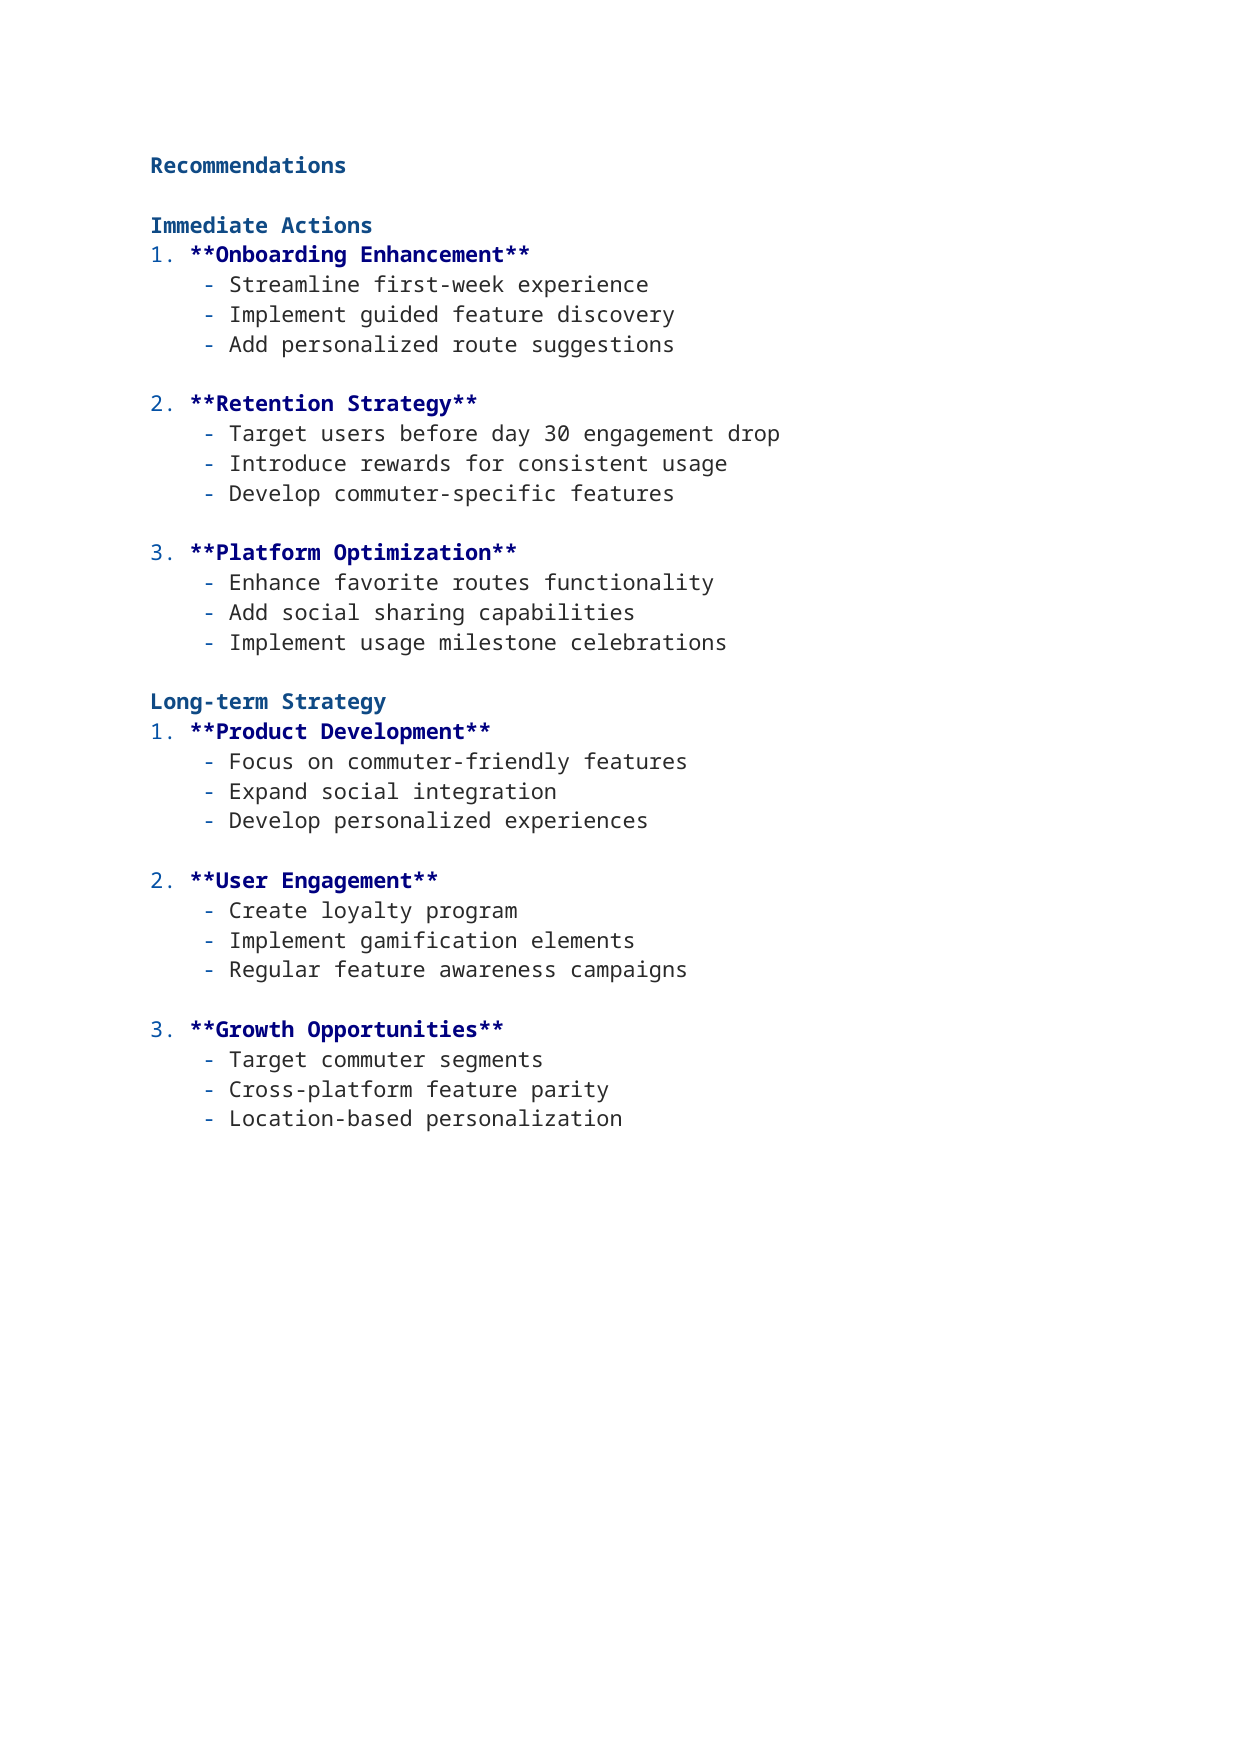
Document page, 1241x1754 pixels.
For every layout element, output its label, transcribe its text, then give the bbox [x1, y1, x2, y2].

text Immediate Actions [150, 209, 1090, 239]
text Long-term Strategy [150, 686, 1090, 716]
text 3. **Platform Optimization** [150, 537, 1090, 567]
text 3. **Growth Opportunities** [150, 1014, 1090, 1044]
text - Regular feature awareness campaigns [150, 954, 1090, 984]
text - Implement gamification elements [150, 924, 1090, 954]
text - Target commuter segments [150, 1044, 1090, 1073]
text 1. **Onboarding Enhancement** [150, 239, 1090, 269]
text - Add social sharing capabilities [150, 597, 1090, 627]
text - Implement usage milestone celebrations [150, 627, 1090, 656]
text - Enhance favorite routes functionality [150, 567, 1090, 597]
text - Expand social integration [150, 776, 1090, 805]
text - Target users before day 30 engagement drop [150, 418, 1090, 448]
text - Implement guided feature discovery [150, 299, 1090, 329]
text - Develop commuter-specific features [150, 478, 1090, 507]
text - Create loyalty program [150, 895, 1090, 924]
text 2. **User Engagement** [150, 865, 1090, 895]
text - Add personalized route suggestions [150, 329, 1090, 358]
text - Cross-platform feature parity [150, 1073, 1090, 1103]
text 2. **Retention Strategy** [150, 388, 1090, 418]
text - Develop personalized experiences [150, 805, 1090, 835]
text Recommendations [150, 150, 1090, 180]
text 1. **Product Development** [150, 716, 1090, 746]
text - Introduce rewards for consistent usage [150, 448, 1090, 478]
text - Location-based personalization [150, 1103, 1090, 1133]
text - Focus on commuter-friendly features [150, 746, 1090, 776]
text - Streamline first-week experience [150, 269, 1090, 299]
